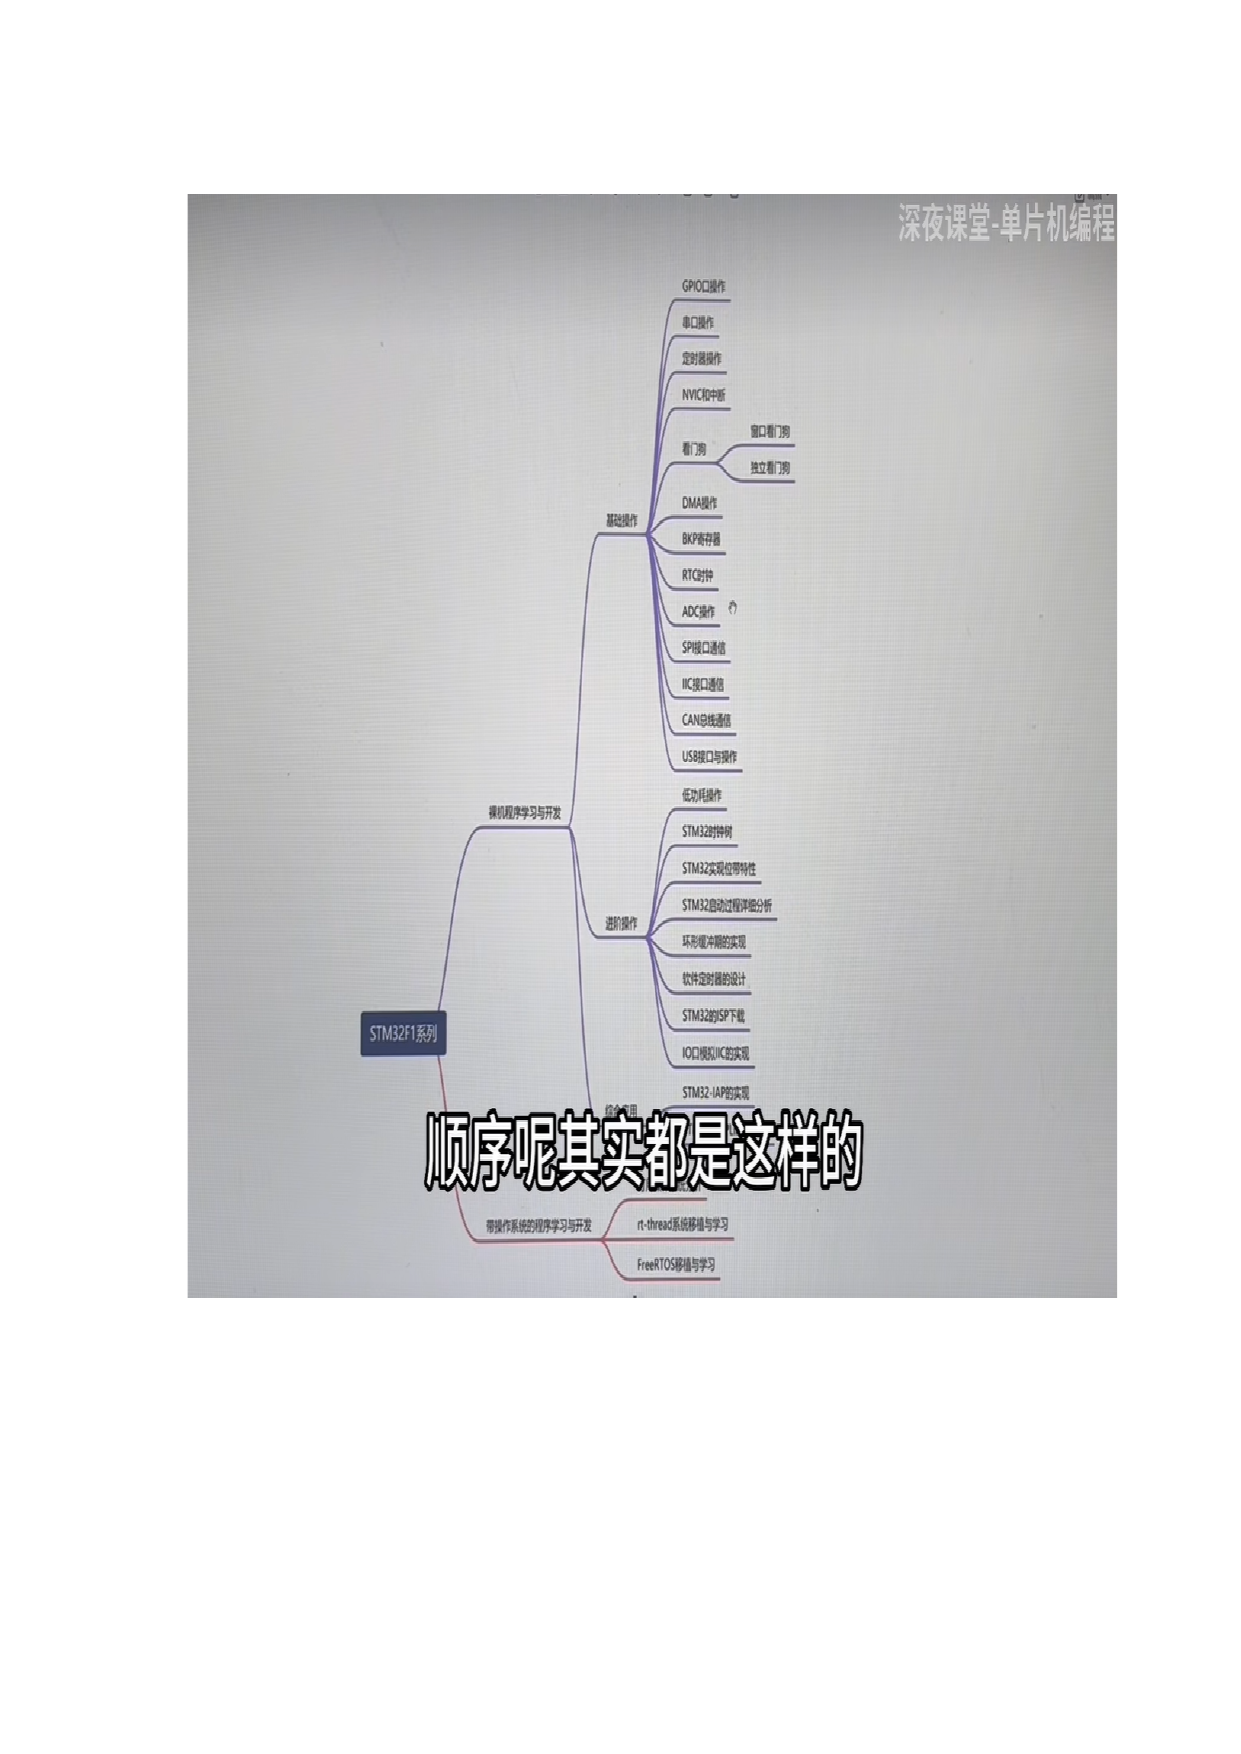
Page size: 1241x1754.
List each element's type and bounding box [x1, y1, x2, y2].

picture [187, 194, 1118, 1298]
